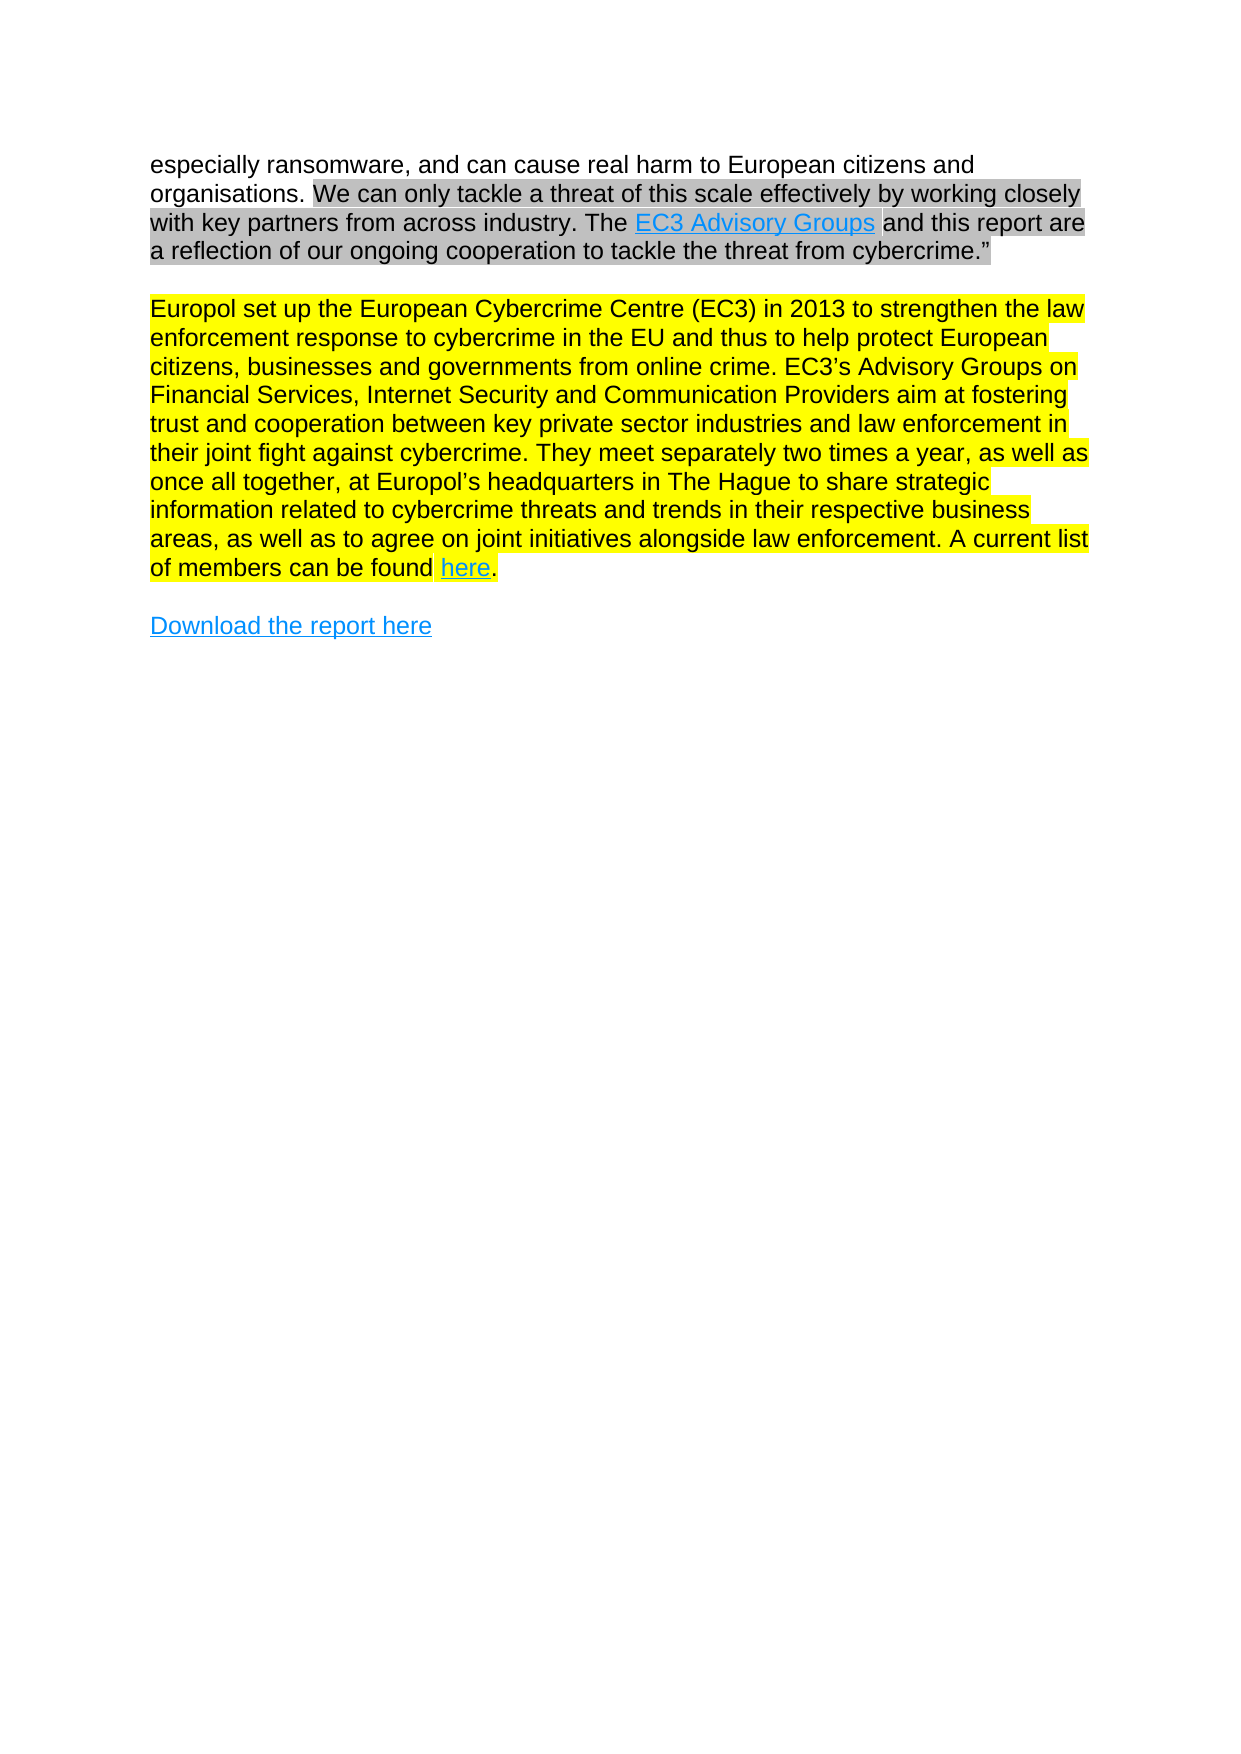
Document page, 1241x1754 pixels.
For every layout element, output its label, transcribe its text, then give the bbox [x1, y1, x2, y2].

text Europol set up the European Cybercrime Centre (EC3) in 2013 to strengthen the law enforcement response to cybercrime in the EU and thus to help protect European citizens, businesses and governments from online crime. EC3’s Advisory Groups on Financial Services, Internet Security and Communication Providers aim at fostering trust and cooperation between key private sector industries and law enforcement in their joint fight against cybercrime. They meet separately two times a year, as well as once all together, at Europol’s headquarters in The Hague to share strategic information related to cybercrime threats and trends in their respective business areas, as well as to agree on joint initiatives alongside law enforcement. A current list of members can be found here. [498, 294, 1090, 582]
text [150, 150, 1090, 265]
text Download the report here [150, 611, 1090, 639]
